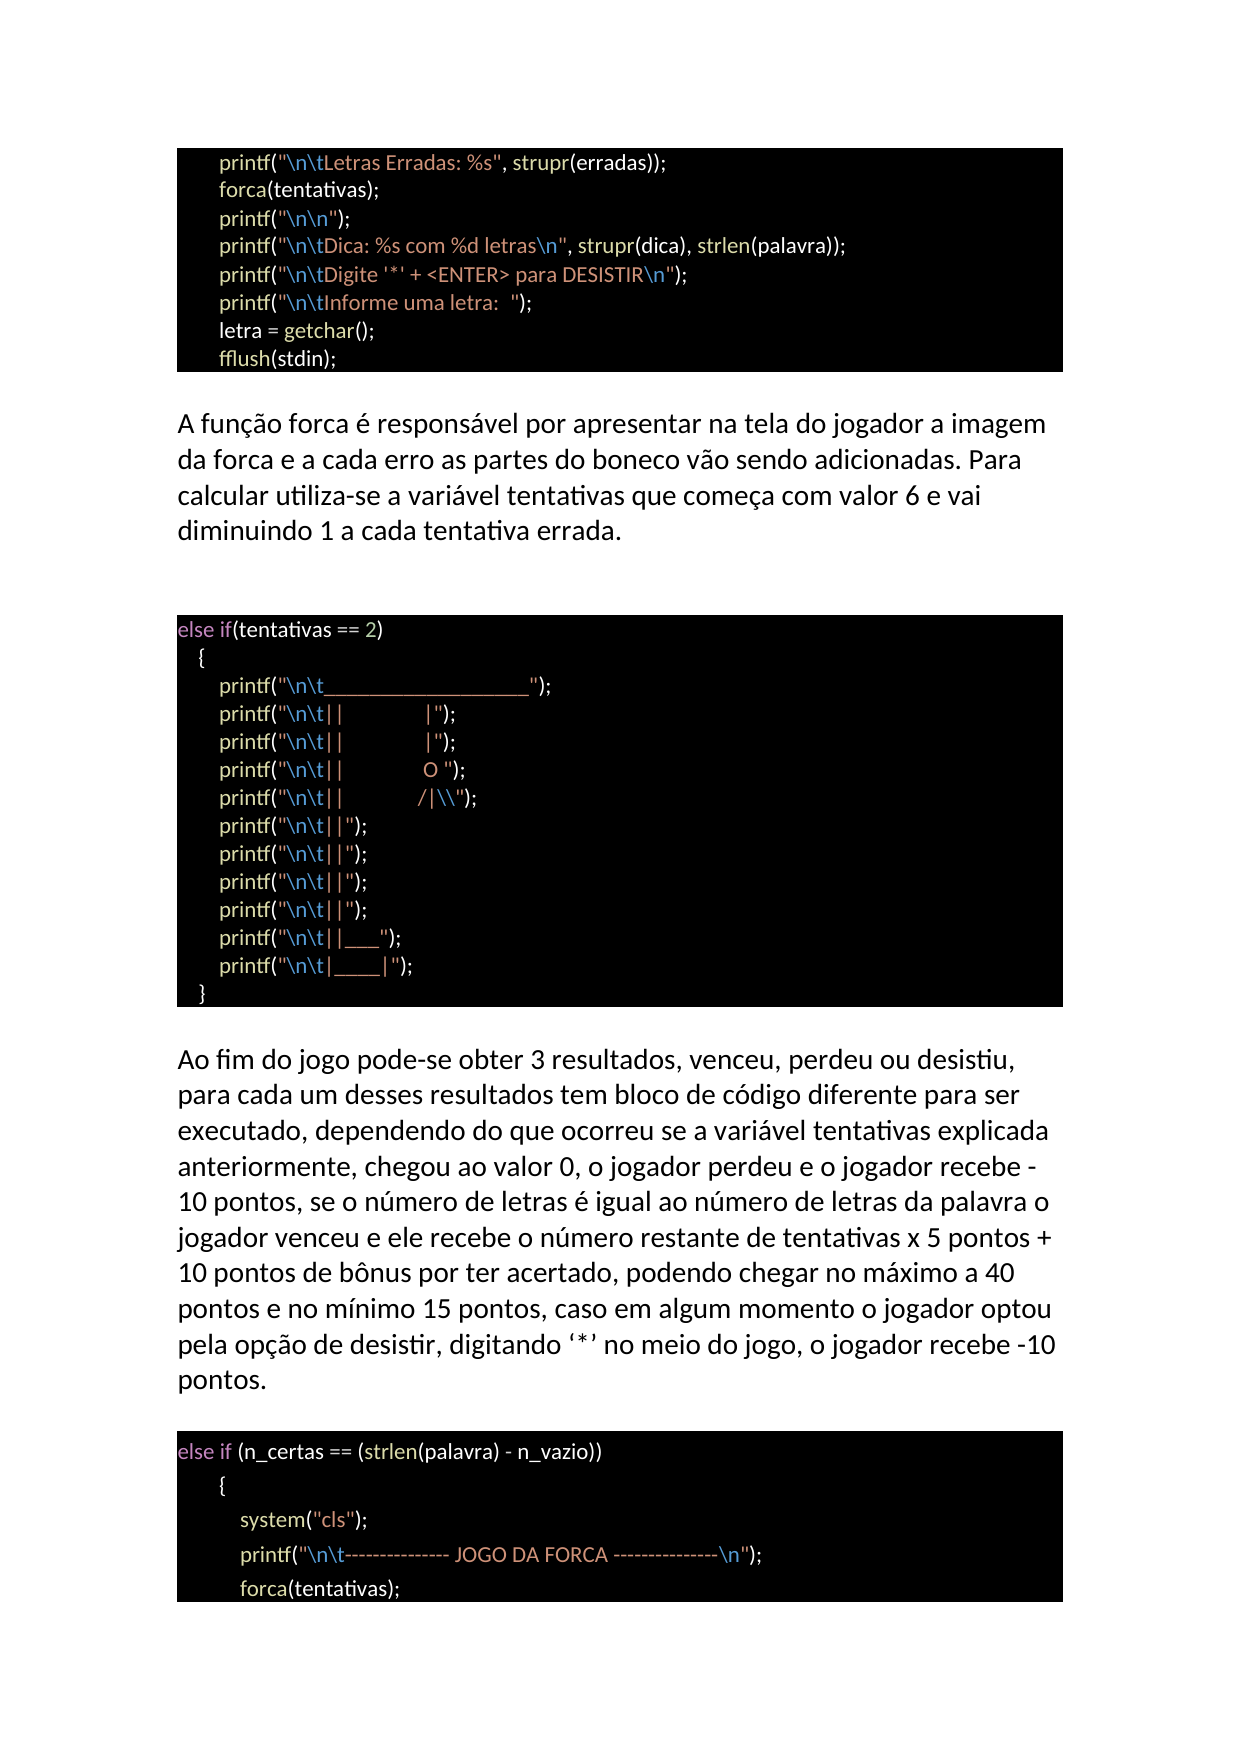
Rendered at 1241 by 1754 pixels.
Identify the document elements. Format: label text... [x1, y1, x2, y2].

text { [177, 643, 1063, 671]
text printf("\n\t||"); [177, 867, 1063, 895]
text printf("\n\t||___"); [177, 923, 1063, 951]
text printf("\n\t|| /|\\"); [177, 783, 1063, 811]
text forca(tentativas); [177, 1568, 1063, 1602]
text printf("\n\tDica: %s com %d letras\n", strupr(dica), strlen(palavra)); [177, 232, 1063, 260]
text else if(tentativas == 2) [177, 615, 1063, 643]
text printf("\n\t|| |"); [177, 727, 1063, 755]
text Ao fim do jogo pode-se obter 3 resultados, venceu, perdeu ou desistiu, para cada um desses resultados tem bloco de código diferente para ser executado, dependendo do que ocorreu se a variável tentativas explicada anteriormente, chegou ao valor 0, o jogador perdeu e o jogador recebe -10 pontos, se o número de letras é igual ao número de letras da palavra o jogador venceu e ele recebe o número restante de tentativas x 5 pontos + 10 pontos de bônus por ter acertado, podendo chegar no máximo a 40 pontos e no mínimo 15 pontos, caso em algum momento o jogador optou pela opção de desistir, digitando ‘*’ no meio do jogo, o jogador recebe -10 pontos. [177, 1041, 1063, 1397]
text fflush(stdin); [177, 344, 1063, 372]
text printf("\n\t|____|"); [177, 951, 1063, 979]
text printf("\n\tInforme uma letra: "); [177, 288, 1063, 316]
text forca(tentativas); [177, 176, 1063, 204]
text else if (n_certas == (strlen(palavra) - n_vazio)) [177, 1431, 1063, 1465]
text printf("\n\n"); [177, 204, 1063, 232]
text printf("\n\t||"); [177, 811, 1063, 839]
text printf("\n\t__________________"); [177, 671, 1063, 699]
text { [177, 1465, 1063, 1499]
text letra = getchar(); [177, 316, 1063, 344]
text system("cls"); [177, 1499, 1063, 1534]
text printf("\n\t|| |"); [177, 699, 1063, 727]
text printf("\n\t--------------- JOGO DA FORCA ---------------\n"); [177, 1534, 1063, 1568]
text printf("\n\t|| O "); [177, 755, 1063, 783]
text } [177, 979, 1063, 1007]
text A função forca é responsável por apresentar na tela do jogador a imagem da forca e a cada erro as partes do boneco vão sendo adicionadas. Para calcular utiliza-se a variável tentativas que começa com valor 6 e vai diminuindo 1 a cada tentativa errada. [177, 405, 1063, 548]
text printf("\n\t||"); [177, 839, 1063, 867]
text printf("\n\t||"); [177, 895, 1063, 923]
text printf("\n\tDigite '*' + <ENTER> para DESISTIR\n"); [177, 260, 1063, 288]
text printf("\n\tLetras Erradas: %s", strupr(erradas)); [177, 148, 1063, 176]
